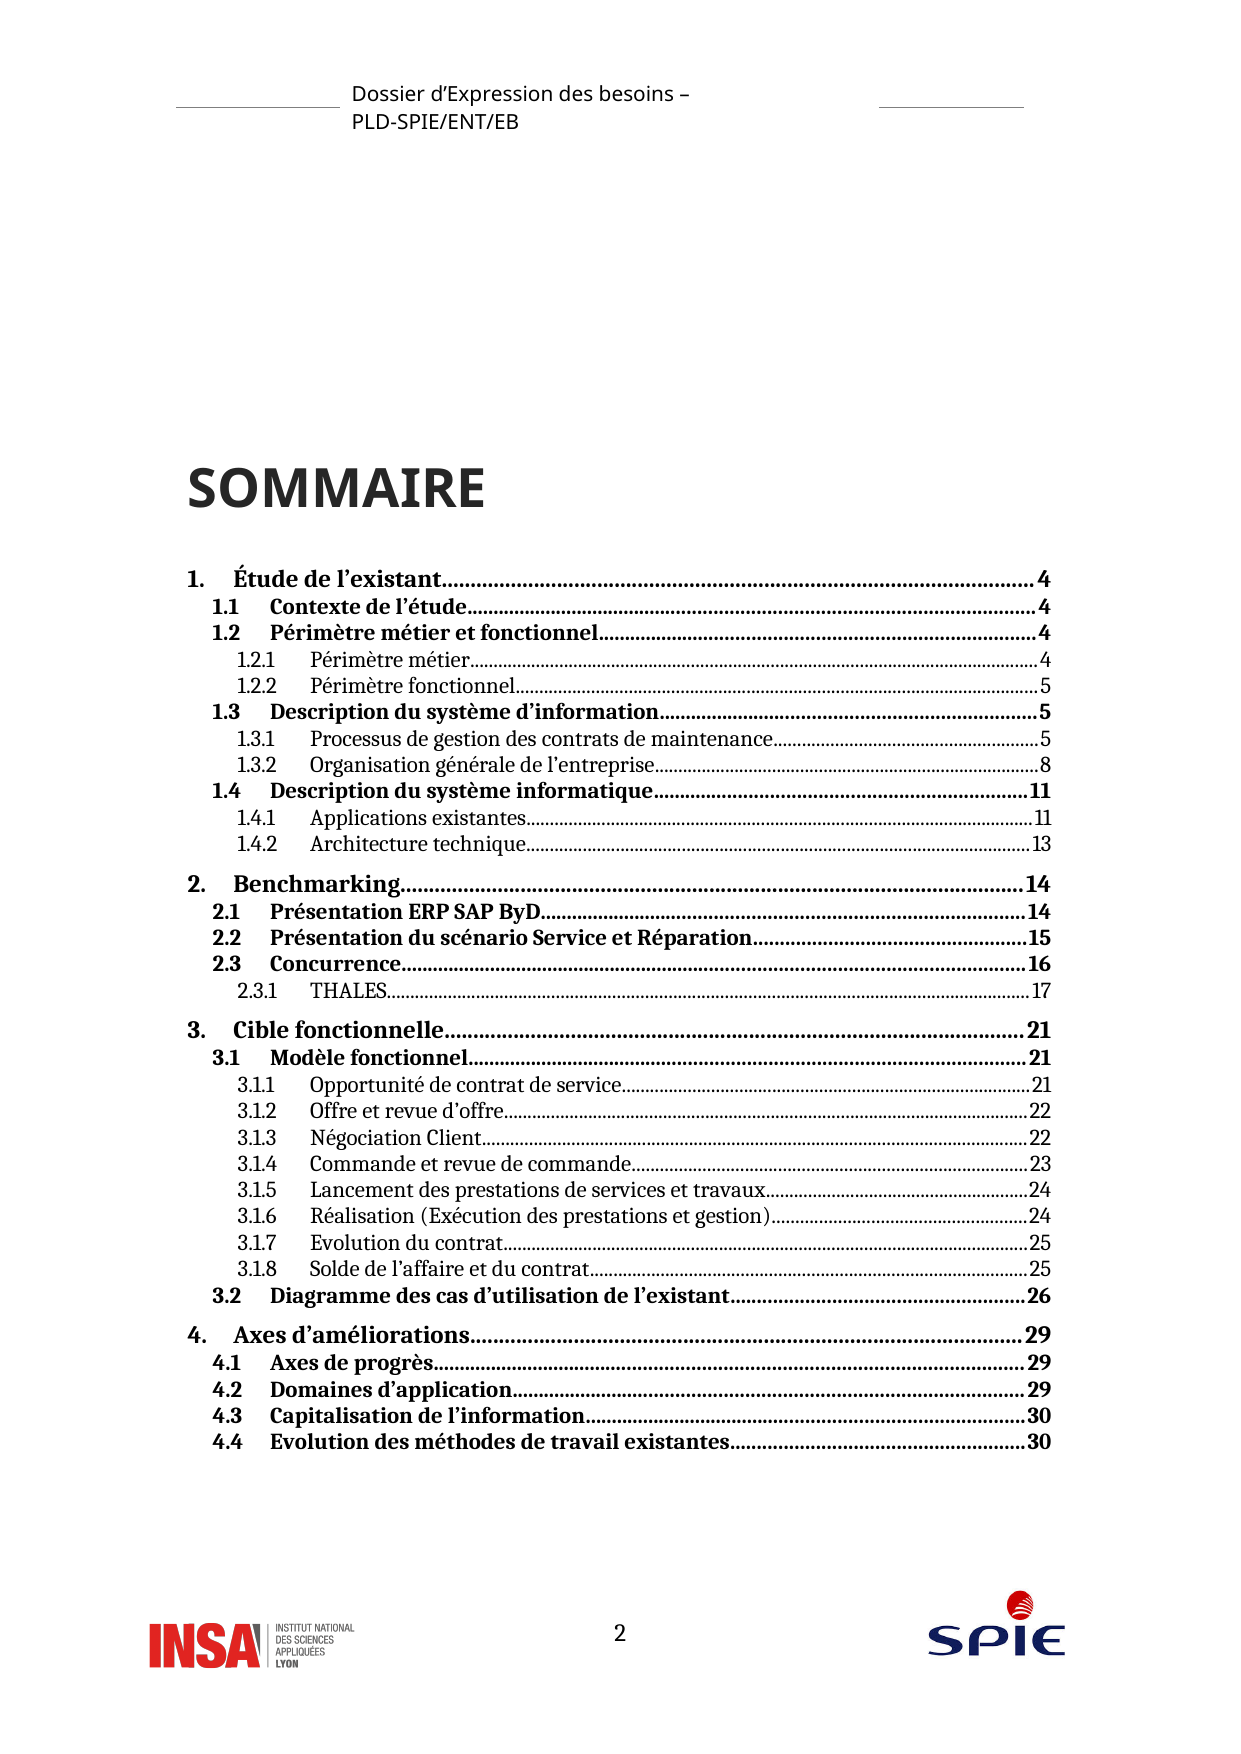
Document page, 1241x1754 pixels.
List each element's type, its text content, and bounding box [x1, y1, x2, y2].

text 1.2.1 Périmètre métier 4 [237, 646, 1053, 673]
text 3.1.1 Opportunité de contrat de service 21 [237, 1072, 1053, 1098]
picture [146, 1621, 358, 1670]
text 2.3.1 THALES 17 [237, 978, 1053, 1004]
text 4.1 Axes de progrès 29 [212, 1350, 1053, 1376]
text 2.1 Présentation ERP SAP ByD 14 [212, 898, 1053, 925]
text 2.3 Concurrence 16 [212, 951, 1053, 978]
text 4.3 Capitalisation de l’information 30 [212, 1403, 1053, 1429]
text 1.4.1 Applications existantes 11 [237, 804, 1053, 831]
text 3.1.6 Réalisation (Exécution des prestations et gestion) 24 [237, 1203, 1053, 1230]
text SOMMAIRE [187, 450, 1053, 524]
text 3.1 Modèle fonctionnel 21 [212, 1045, 1053, 1072]
text 3.1.8 Solde de l’affaire et du contrat 25 [237, 1256, 1053, 1282]
text 2. Benchmarking 14 [187, 870, 1053, 898]
text 4.2 Domaines d’application 29 [212, 1376, 1053, 1403]
text 1.3 Description du système d’information 5 [212, 699, 1053, 726]
text 2.2 Présentation du scénario Service et Réparation 15 [212, 925, 1053, 951]
text 3. Cible fonctionnelle 21 [187, 1016, 1053, 1045]
text 1.3.2 Organisation générale de l’entreprise 8 [237, 752, 1053, 778]
text 3.2 Diagramme des cas d’utilisation de l’existant 26 [212, 1282, 1053, 1309]
text 1.4.2 Architecture technique 13 [237, 831, 1053, 857]
text 1.2 Périmètre métier et fonctionnel 4 [212, 620, 1053, 646]
text 4.4 Evolution des méthodes de travail existantes 30 [212, 1429, 1053, 1455]
text 1.4 Description du système informatique 11 [212, 778, 1053, 804]
picture [915, 1583, 1078, 1670]
text 3.1.3 Négociation Client 22 [237, 1124, 1053, 1151]
text 1.2.2 Périmètre fonctionnel 5 [237, 673, 1053, 699]
text 3.1.7 Evolution du contrat 25 [237, 1230, 1053, 1256]
text 1.1 Contexte de l’étude 4 [212, 594, 1053, 620]
text 3.1.2 Offre et revue d’offre 22 [237, 1098, 1053, 1124]
text 4. Axes d’améliorations 29 [187, 1321, 1053, 1350]
text 3.1.5 Lancement des prestations de services et travaux 24 [237, 1177, 1053, 1203]
text 3.1.4 Commande et revue de commande 23 [237, 1151, 1053, 1177]
text 1. Étude de l’existant 4 [187, 565, 1053, 594]
text 1.3.1 Processus de gestion des contrats de maintenance 5 [237, 726, 1053, 752]
